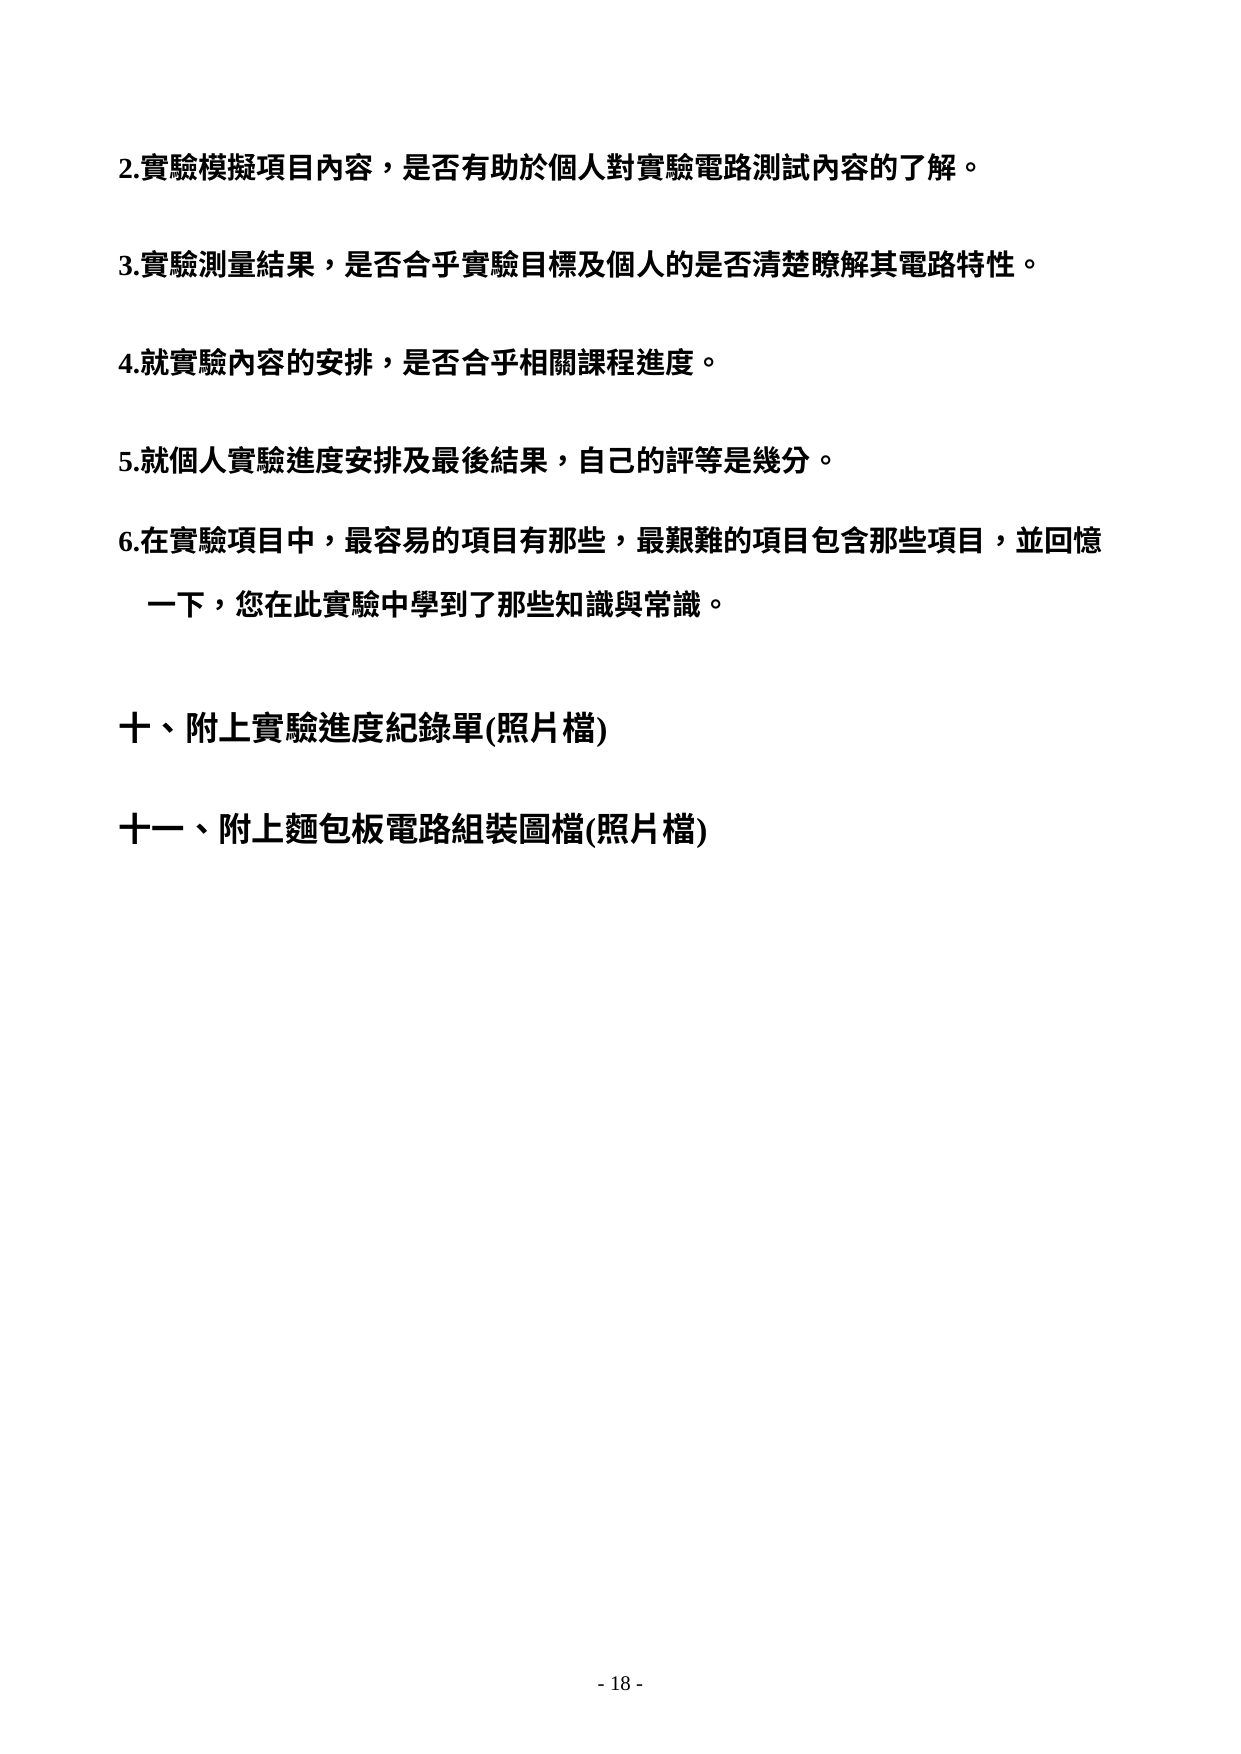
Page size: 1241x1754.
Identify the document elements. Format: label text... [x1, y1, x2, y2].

text 6.在實驗項目中，最容易的項目有那些，最艱難的項目包含那些項目，並回憶一下，您在此實驗中學到了那些知識與常識。 [118, 518, 1122, 623]
text 4.就實驗內容的安排，是否合乎相關課程進度。 [118, 322, 1122, 399]
text 十一、附上麵包板電路組裝圖檔(照片檔) [118, 788, 1122, 865]
text 十、附上實驗進度紀錄單(照片檔) [118, 702, 1122, 750]
text 2.實驗模擬項目內容，是否有助於個人對實驗電路測試內容的了解。 [118, 127, 1122, 204]
text 3.實驗測量結果，是否合乎實驗目標及個人的是否清楚瞭解其電路特性。 [118, 225, 1122, 301]
text 5.就個人實驗進度安排及最後結果，自己的評等是幾分。 [118, 420, 1122, 496]
